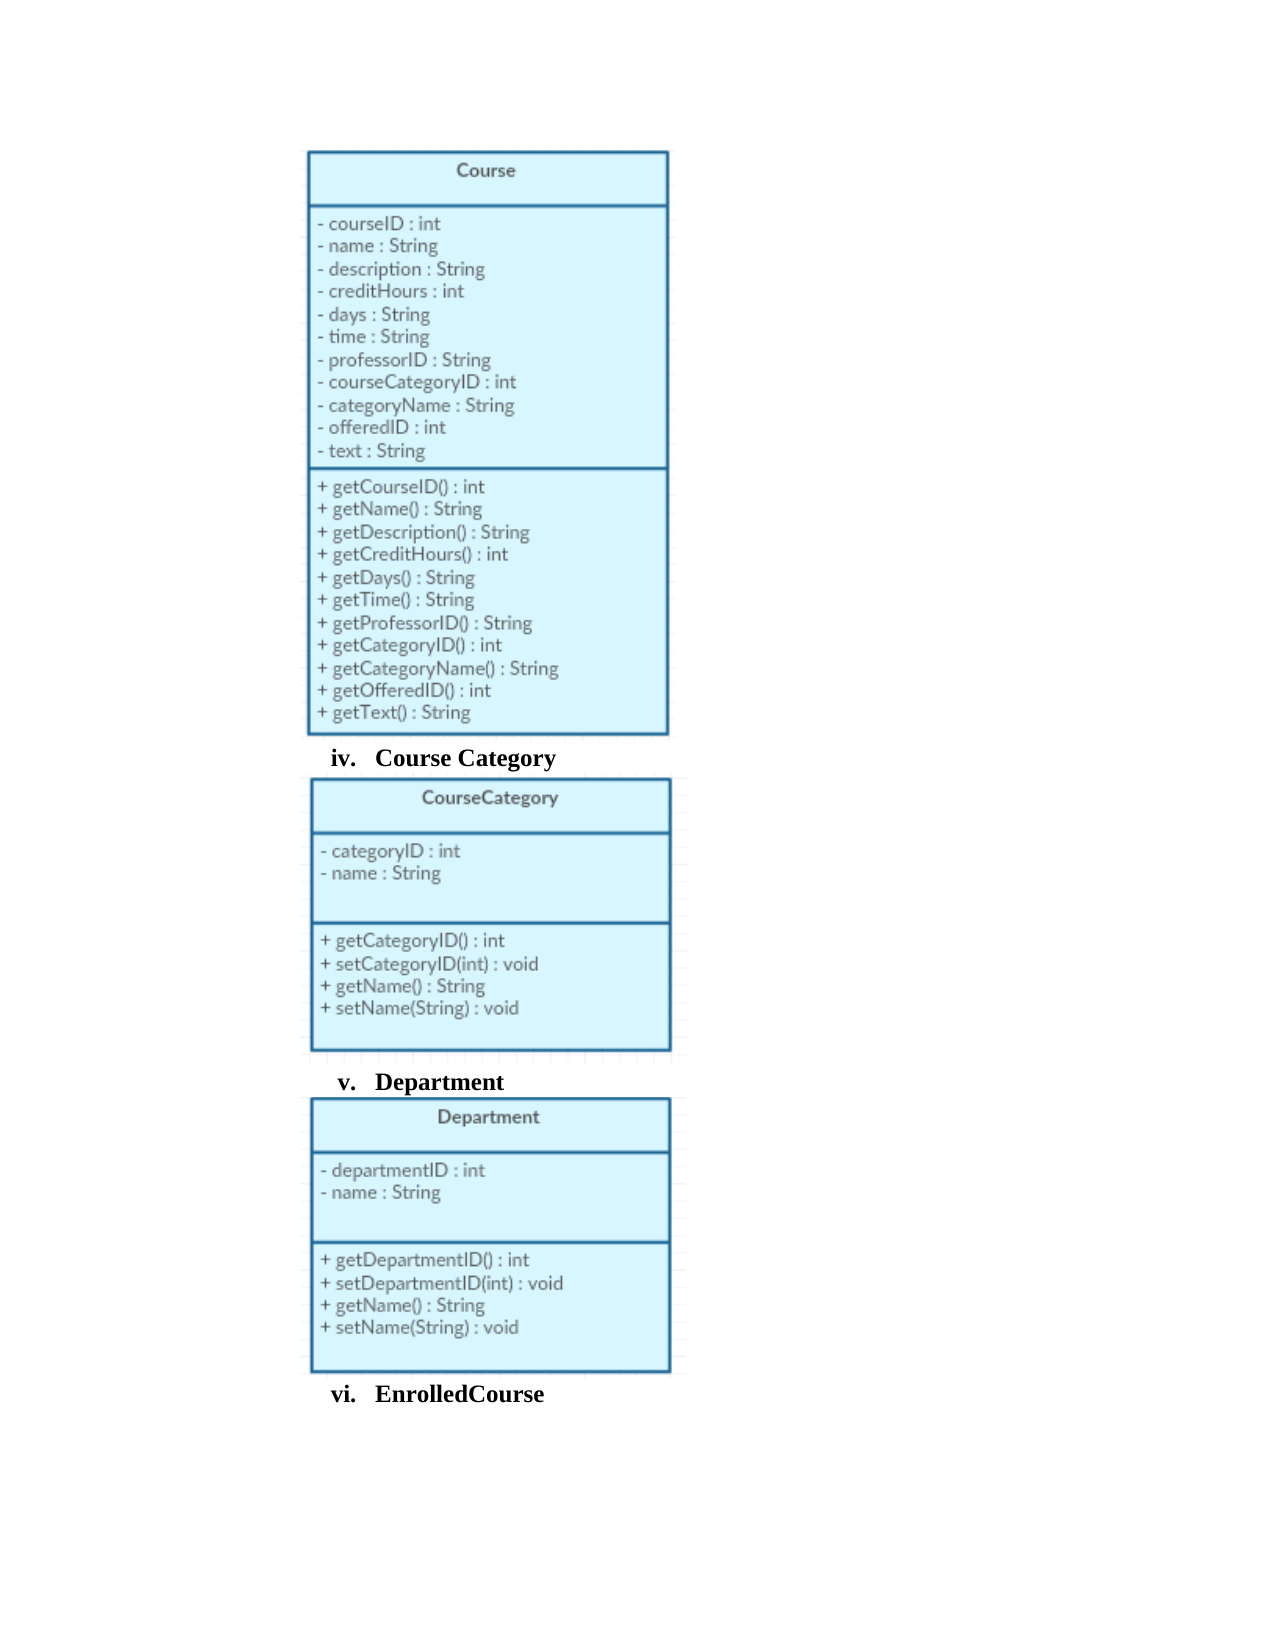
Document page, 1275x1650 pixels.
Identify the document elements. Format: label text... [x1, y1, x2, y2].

picture [300, 773, 688, 1065]
list Department [356, 1067, 1125, 1095]
picture [300, 1097, 686, 1378]
list Course Category [356, 743, 1125, 772]
picture [300, 150, 675, 741]
list EnrolledCourse [356, 1379, 1125, 1408]
